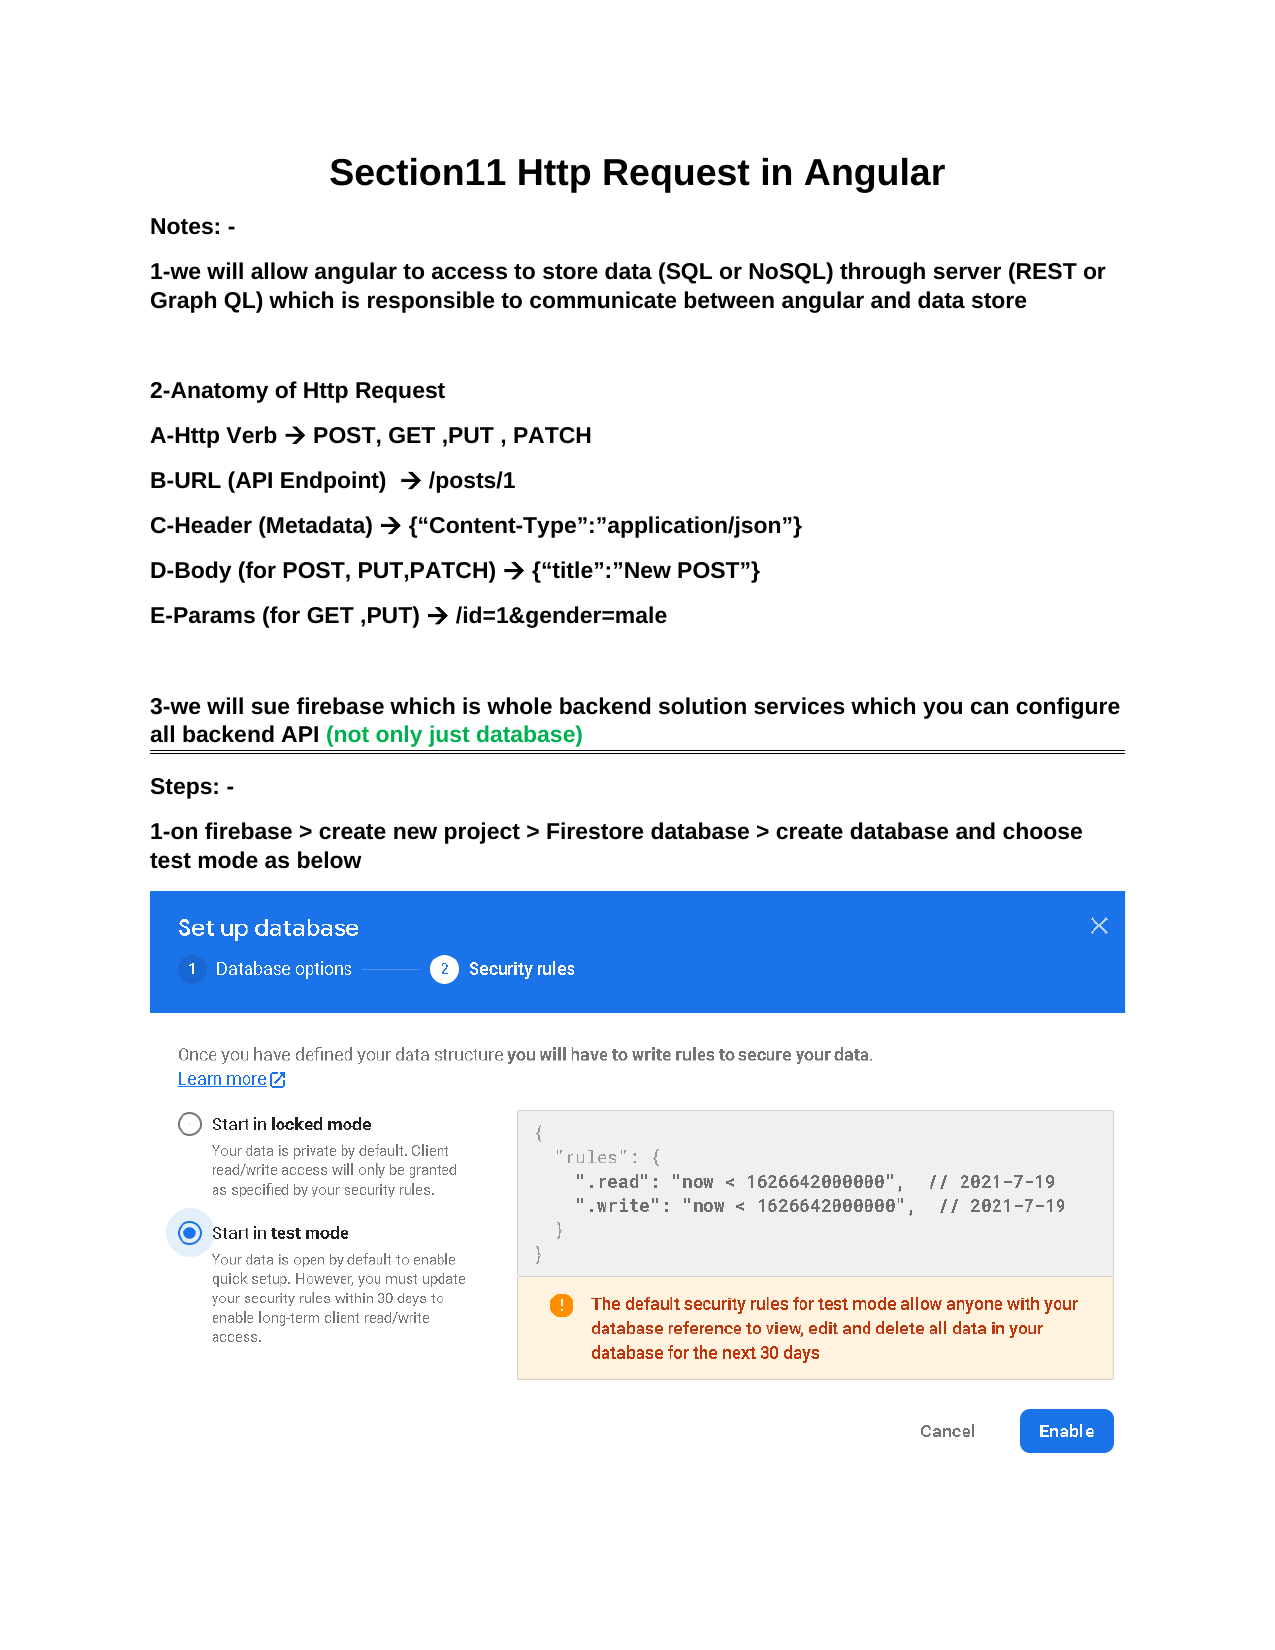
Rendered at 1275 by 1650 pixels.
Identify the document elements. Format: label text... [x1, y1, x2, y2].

text Notes: - [150, 213, 1125, 239]
text Section11 Http Request in Angular [150, 150, 1125, 193]
text 2-Anatomy of Http Request [150, 377, 1125, 403]
text A-Http Verb POST, GET ,PUT , PATCH [150, 422, 1125, 448]
text 1-on firebase > create new project > Firestore database > create database and choose test mode as below [150, 818, 1125, 873]
picture [150, 891, 1125, 1469]
text 1-we will allow angular to access to store data (SQL or NoSQL) through server (REST or Graph QL) which is responsible to communicate between angular and data store [150, 258, 1125, 313]
text E-Params (for GET ,PUT) /id=1&gender=male [150, 602, 1125, 629]
text 3-we will sue firebase which is whole backend solution services which you can configure all backend API (not only just database) [150, 693, 1125, 750]
text Steps: - [150, 773, 1125, 799]
text D-Body (for POST, PUT,PATCH) {“title”:”New POST”} [150, 557, 1125, 584]
text B-URL (API Endpoint) /posts/1 [150, 467, 1125, 493]
text C-Header (Metadata) {“Content-Type”:”application/json”} [150, 512, 1125, 539]
